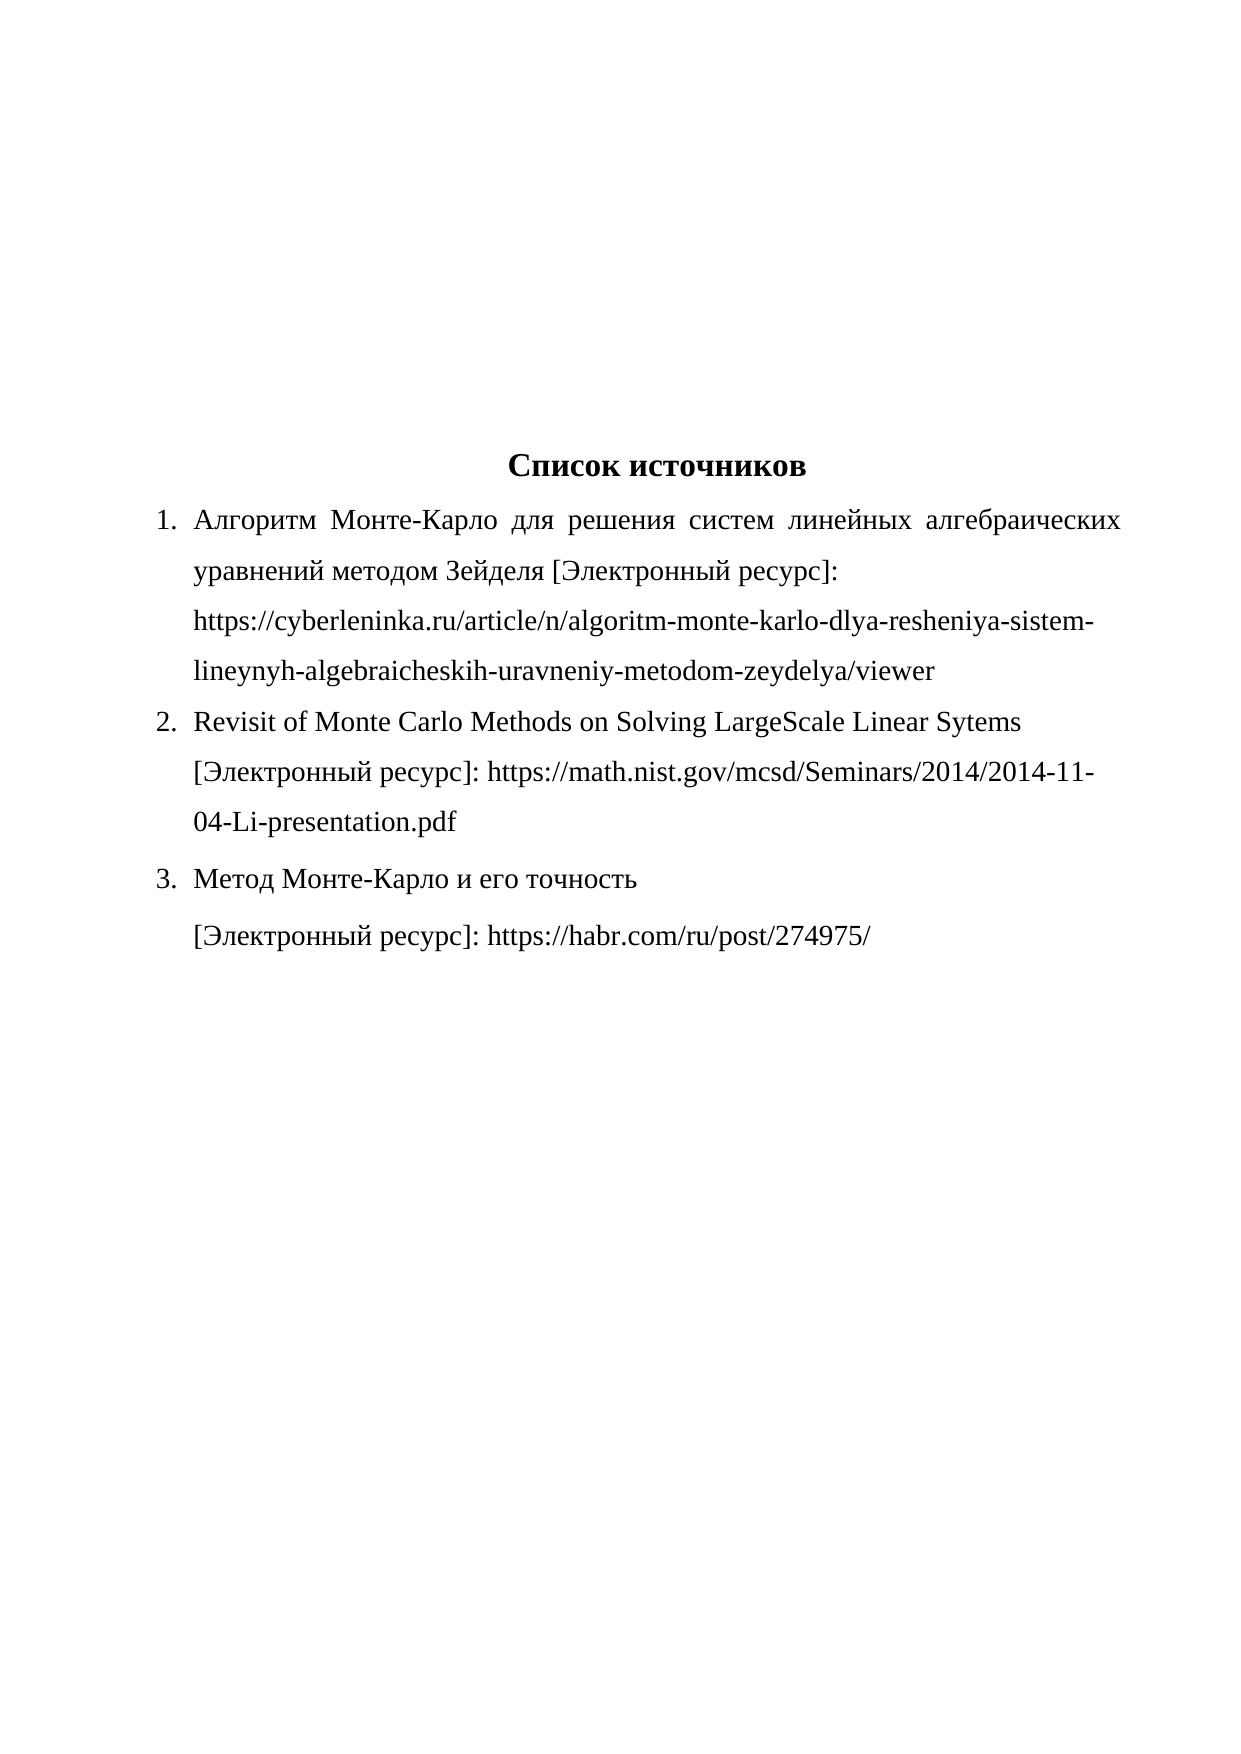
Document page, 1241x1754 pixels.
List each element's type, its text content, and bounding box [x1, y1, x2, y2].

text Список источников [118, 445, 1122, 483]
text [Электронный ресурс]: https://math.nist.gov/mcsd/Seminars/2014/2014-11-04-Li-presentation.pdf [193, 754, 1122, 838]
text https://cyberleninka.ru/article/n/algoritm-monte-karlo-dlya-resheniya-sistem-lineynyh-algebraicheskih-uravneniy-metodom-zeydelya/viewer [193, 603, 1122, 687]
list Метод Монте-Карло и его точность [156, 855, 1122, 897]
text [Электронный ресурс]: https://habr.com/ru/post/274975/ [193, 918, 1122, 952]
list Revisit of Monte Carlo Methods on Solving LargeScale Linear Sytems [156, 704, 1122, 737]
list Алгоритм Монте-Карло для решения систем линейных алгебраических уравнений методом Зейделя [Электронный ресурс]: [156, 502, 1122, 586]
